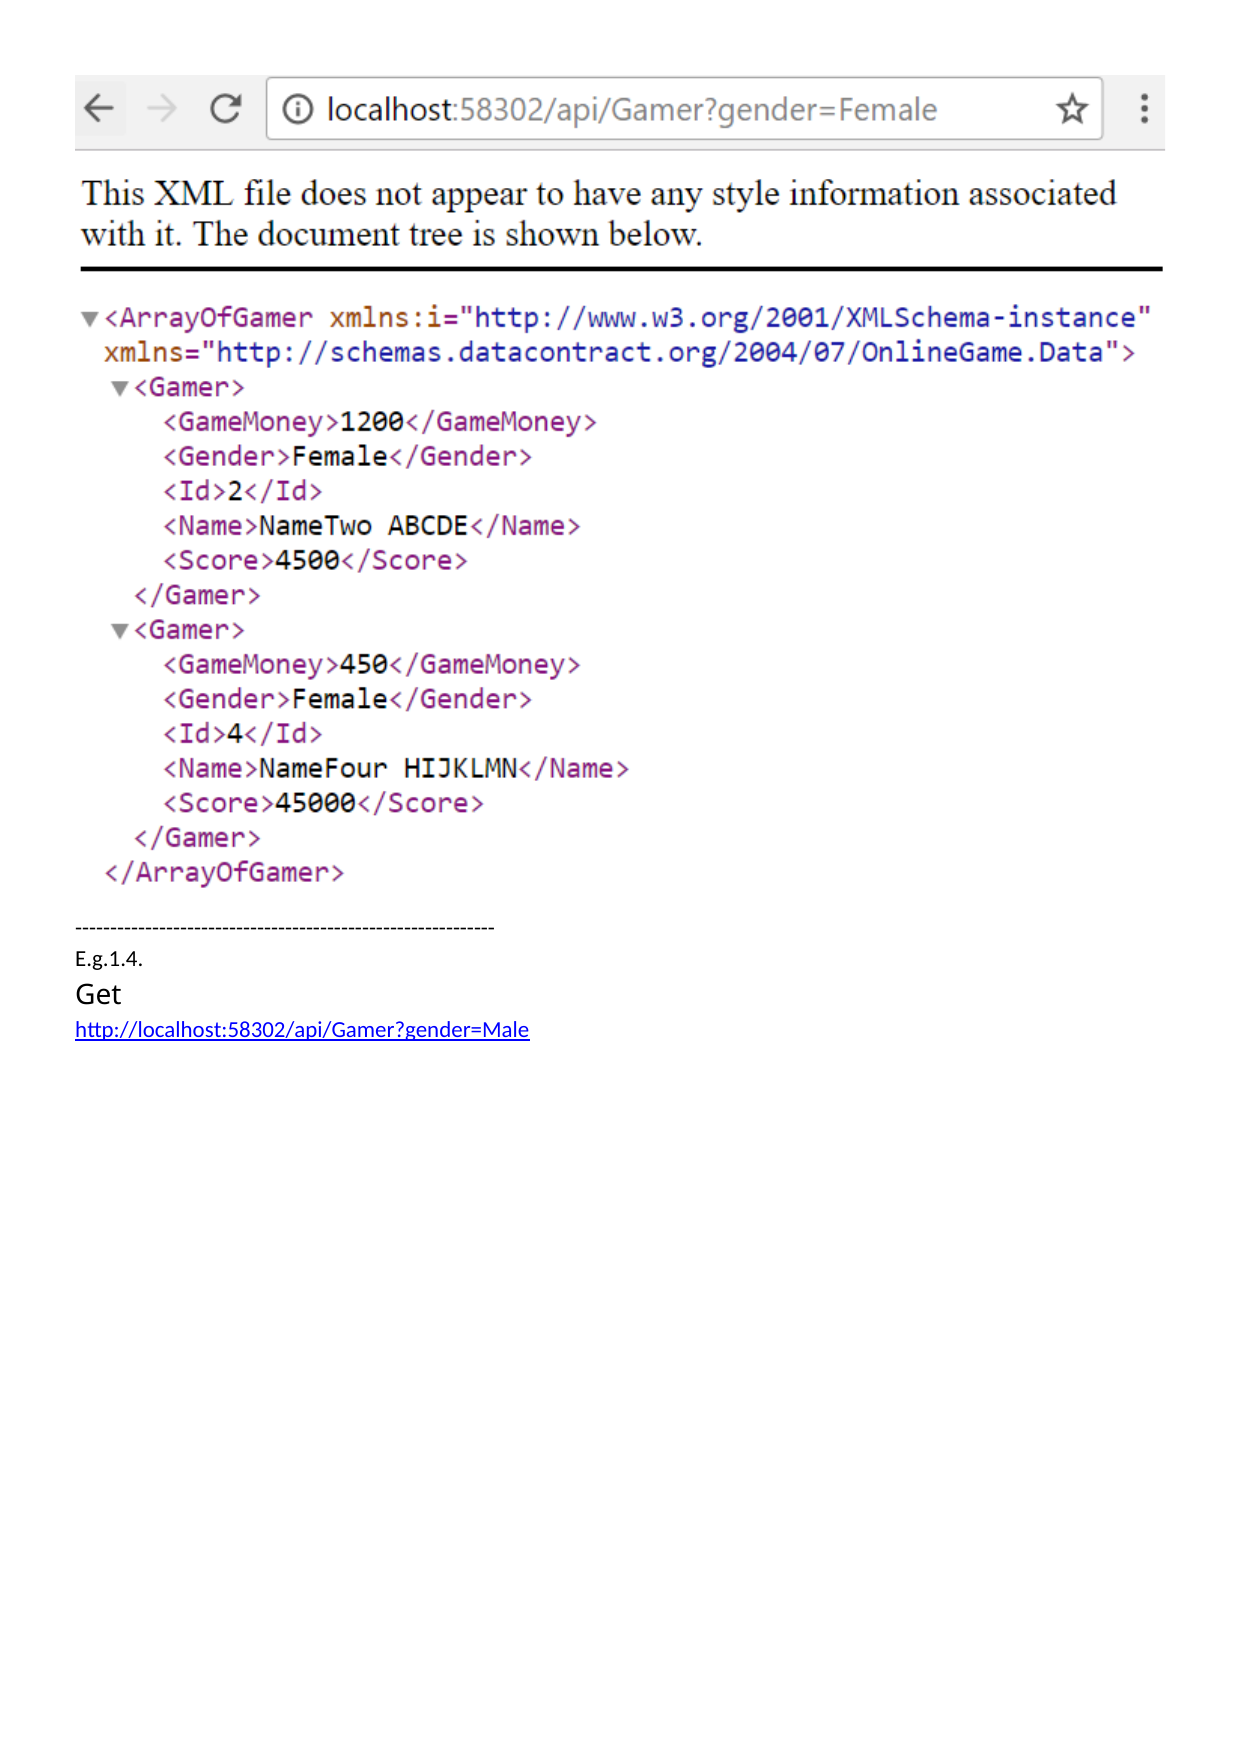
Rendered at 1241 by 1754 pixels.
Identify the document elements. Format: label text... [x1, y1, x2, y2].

text E.g.1.4. [75, 944, 1165, 972]
text ------------------------------------------------------------ [75, 913, 1165, 942]
text Get [75, 974, 1165, 1012]
picture [75, 75, 1166, 912]
text http://localhost:58302/api/Gamer?gender=Male [75, 1015, 1165, 1043]
